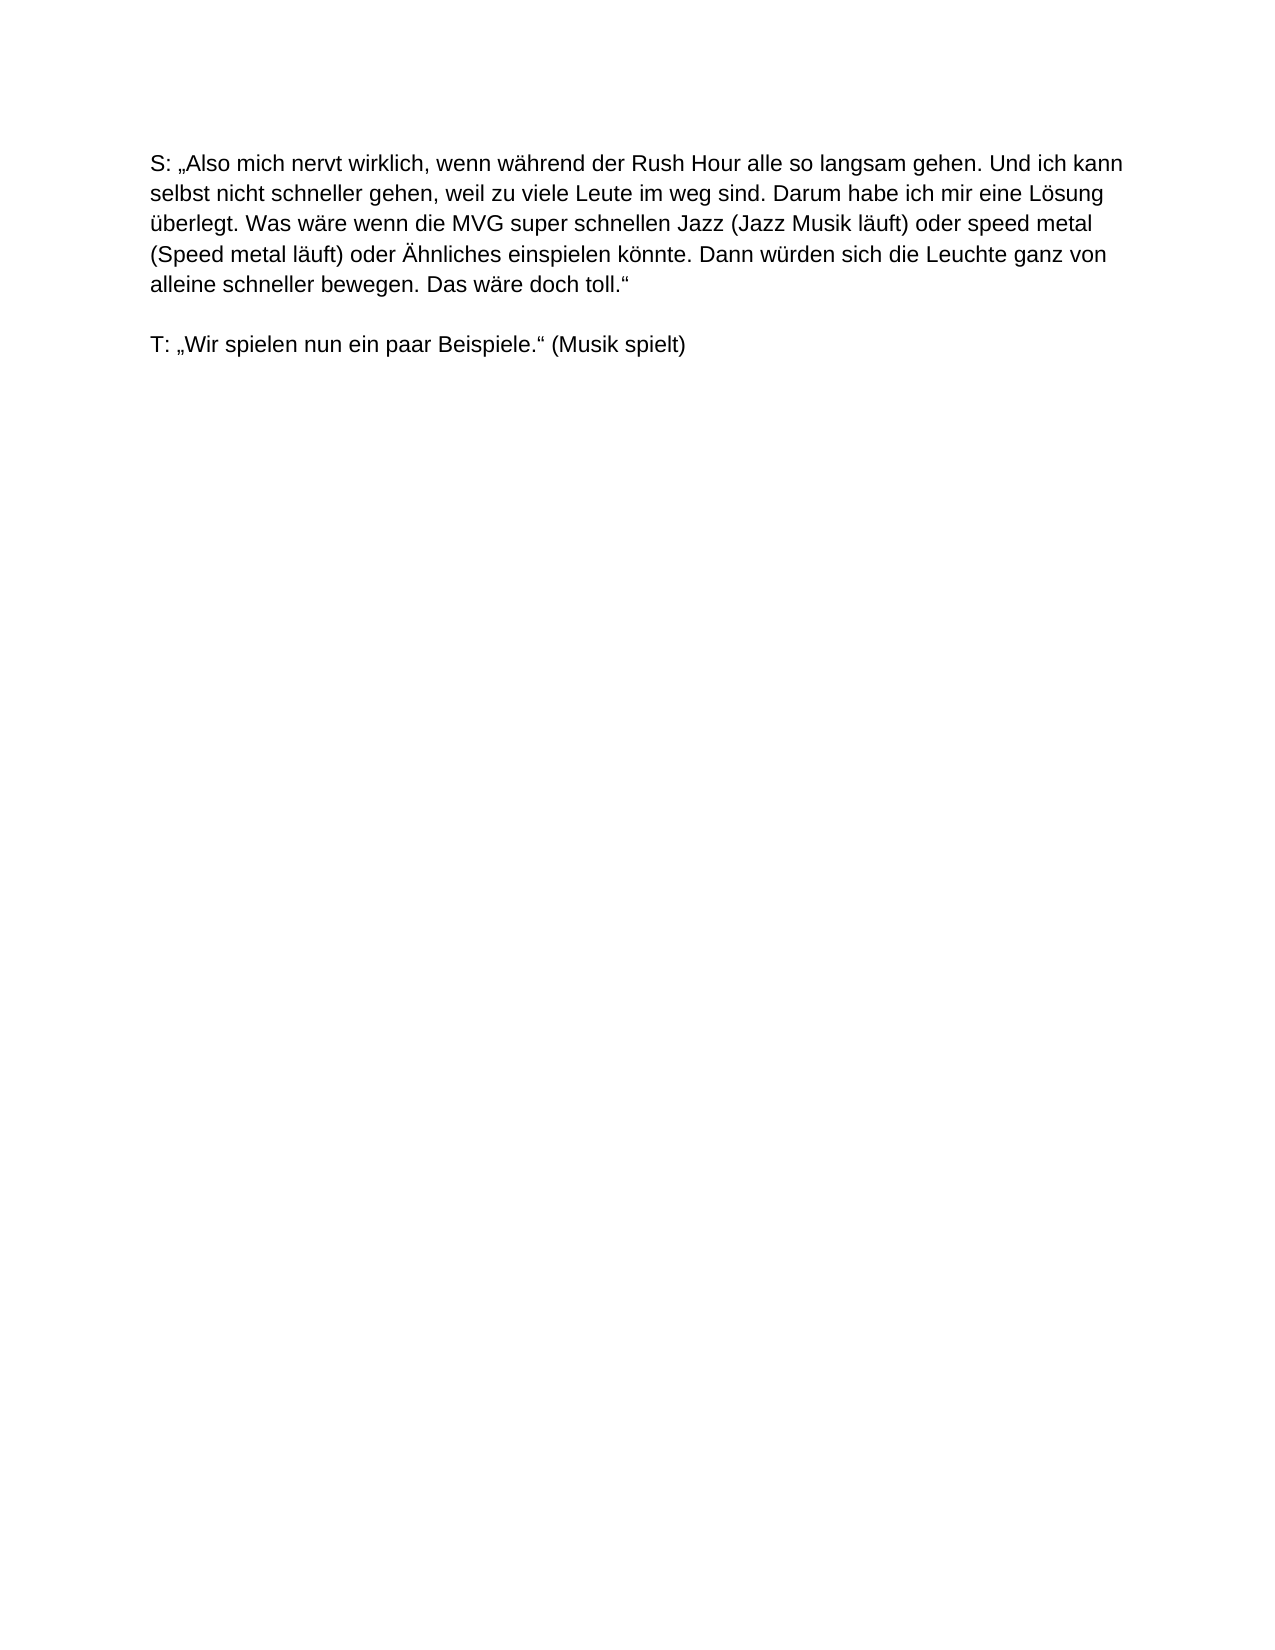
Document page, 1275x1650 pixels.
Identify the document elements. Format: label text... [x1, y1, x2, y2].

text S: „Also mich nervt wirklich, wenn während der Rush Hour alle so langsam gehen. Und ich kann selbst nicht schneller gehen, weil zu viele Leute im weg sind. Darum habe ich mir eine Lösung überlegt. Was wäre wenn die MVG super schnellen Jazz (Jazz Musik läuft) oder speed metal (Speed metal läuft) oder Ähnliches einspielen könnte. Dann würden sich die Leuchte ganz von alleine schneller bewegen. Das wäre doch toll.“ [150, 150, 1125, 297]
text T: „Wir spielen nun ein paar Beispiele.“ (Musik spielt) [150, 331, 1125, 358]
